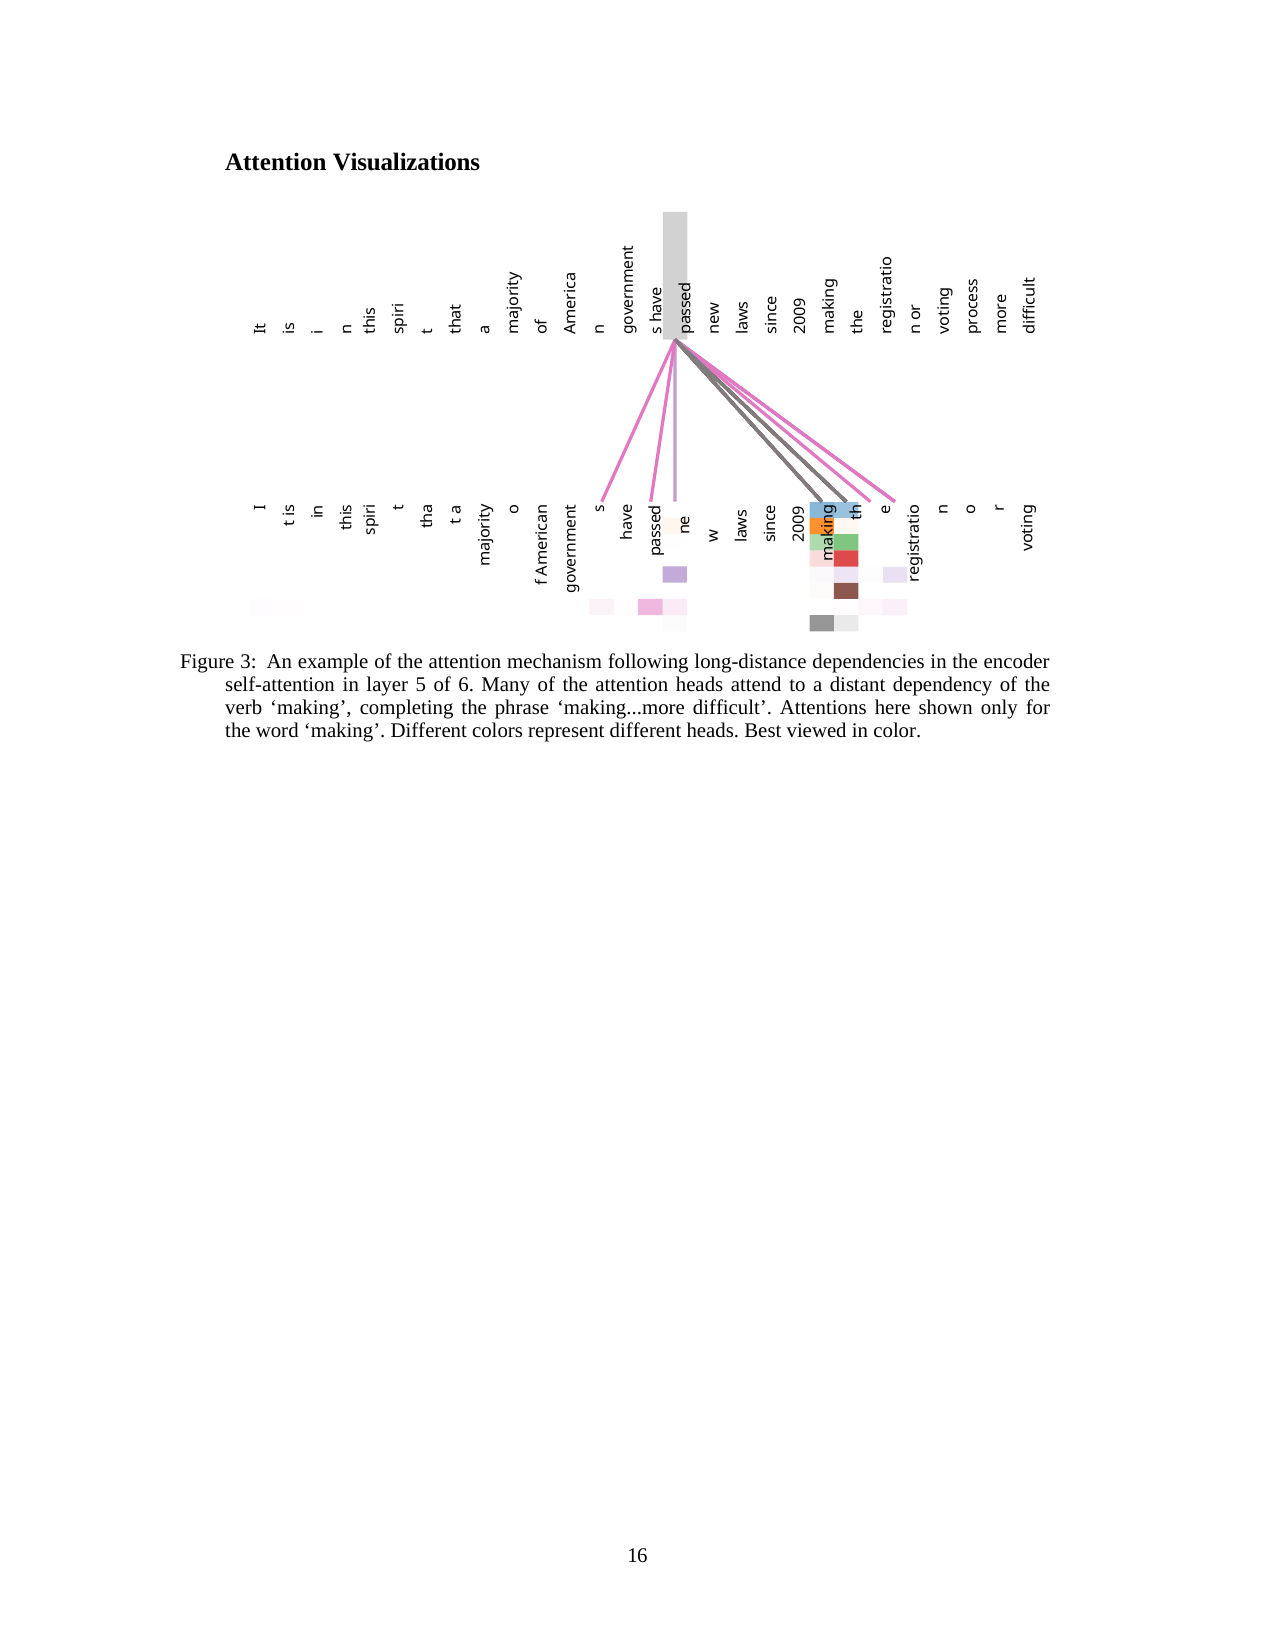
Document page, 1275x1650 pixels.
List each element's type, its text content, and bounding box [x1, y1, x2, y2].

subtitle Attention Visualizations [225, 147, 1087, 176]
text Figure 3: An example of the attention mechanism following long-distance dependencies in the encoder self-attention in layer 5 of 6. Many of the attention heads attend to a distant dependency of the verb ‘making’, completing the phrase ‘making...more difficult’. Attentions here shown only for the word ‘making’. Different colors represent different heads. Best viewed in color. [180, 650, 1051, 742]
